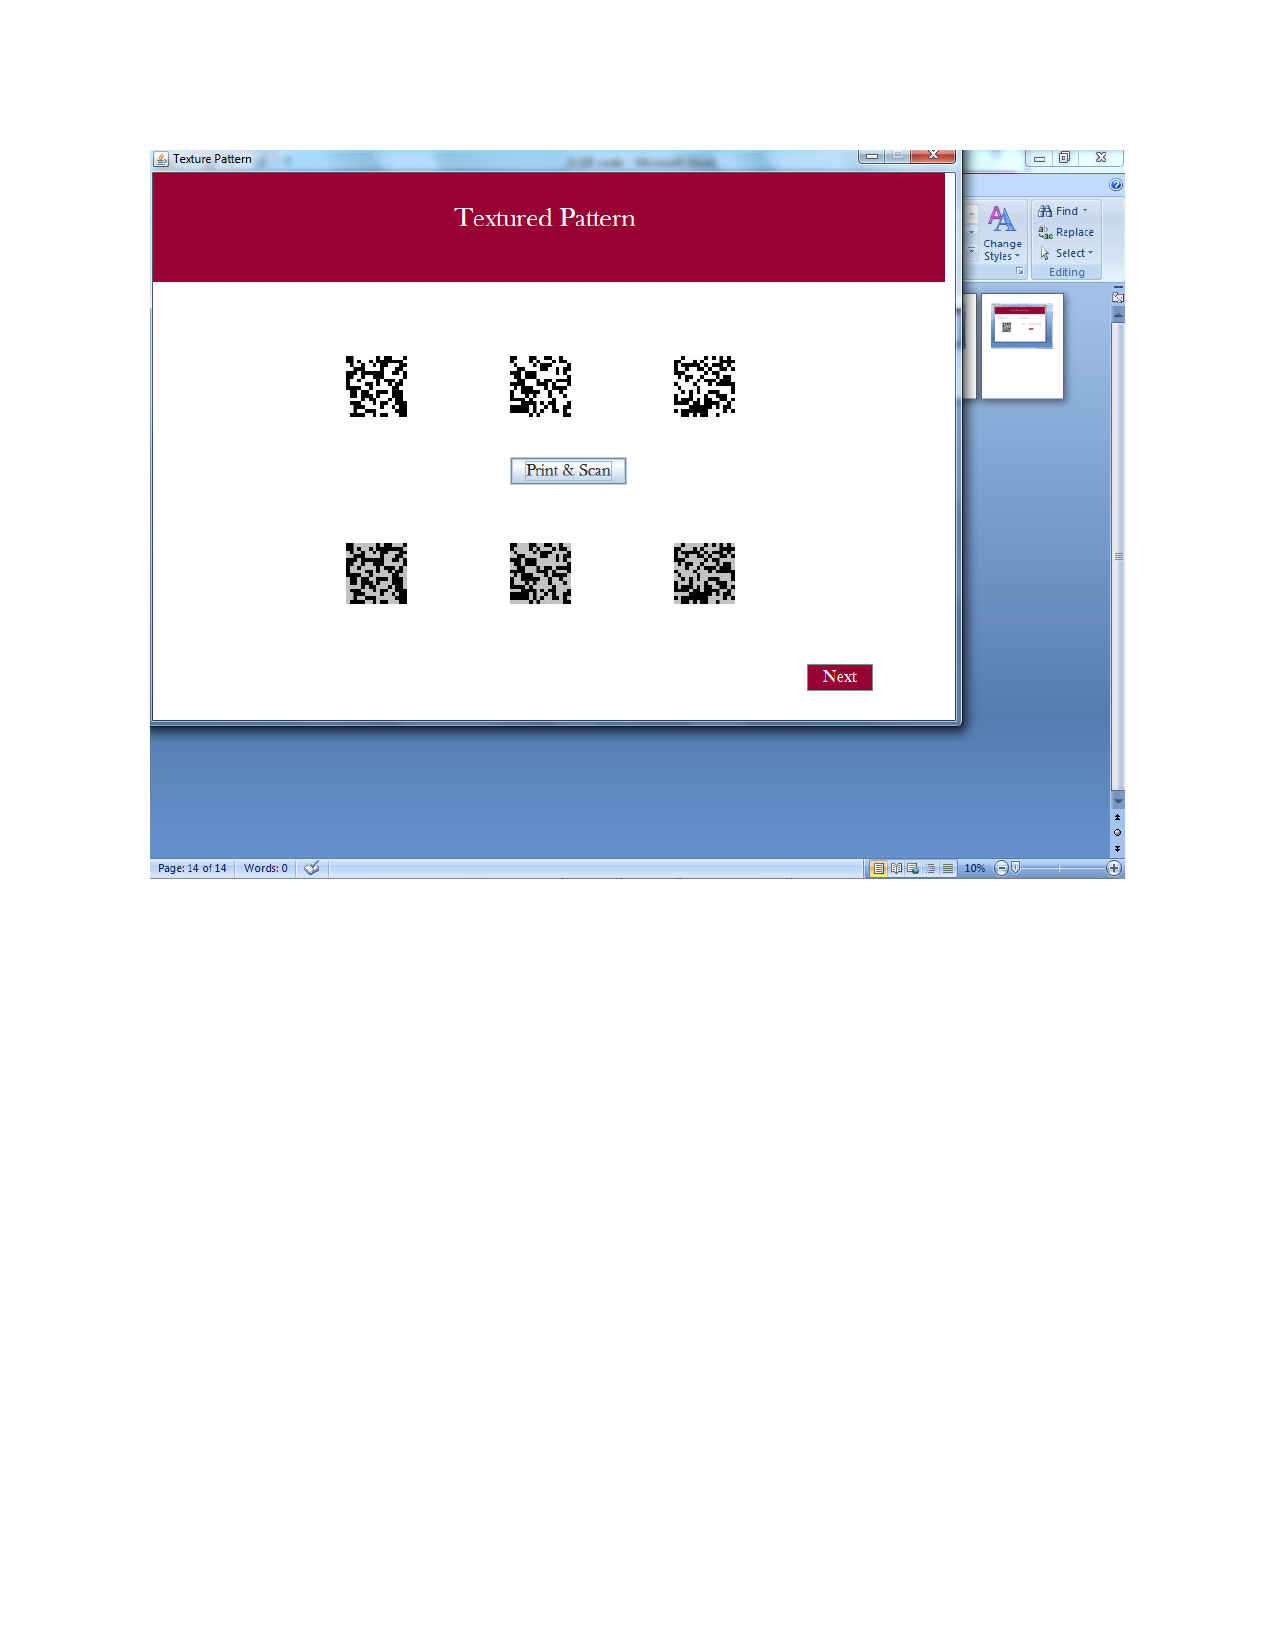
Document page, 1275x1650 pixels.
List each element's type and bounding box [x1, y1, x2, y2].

picture [150, 150, 1125, 879]
